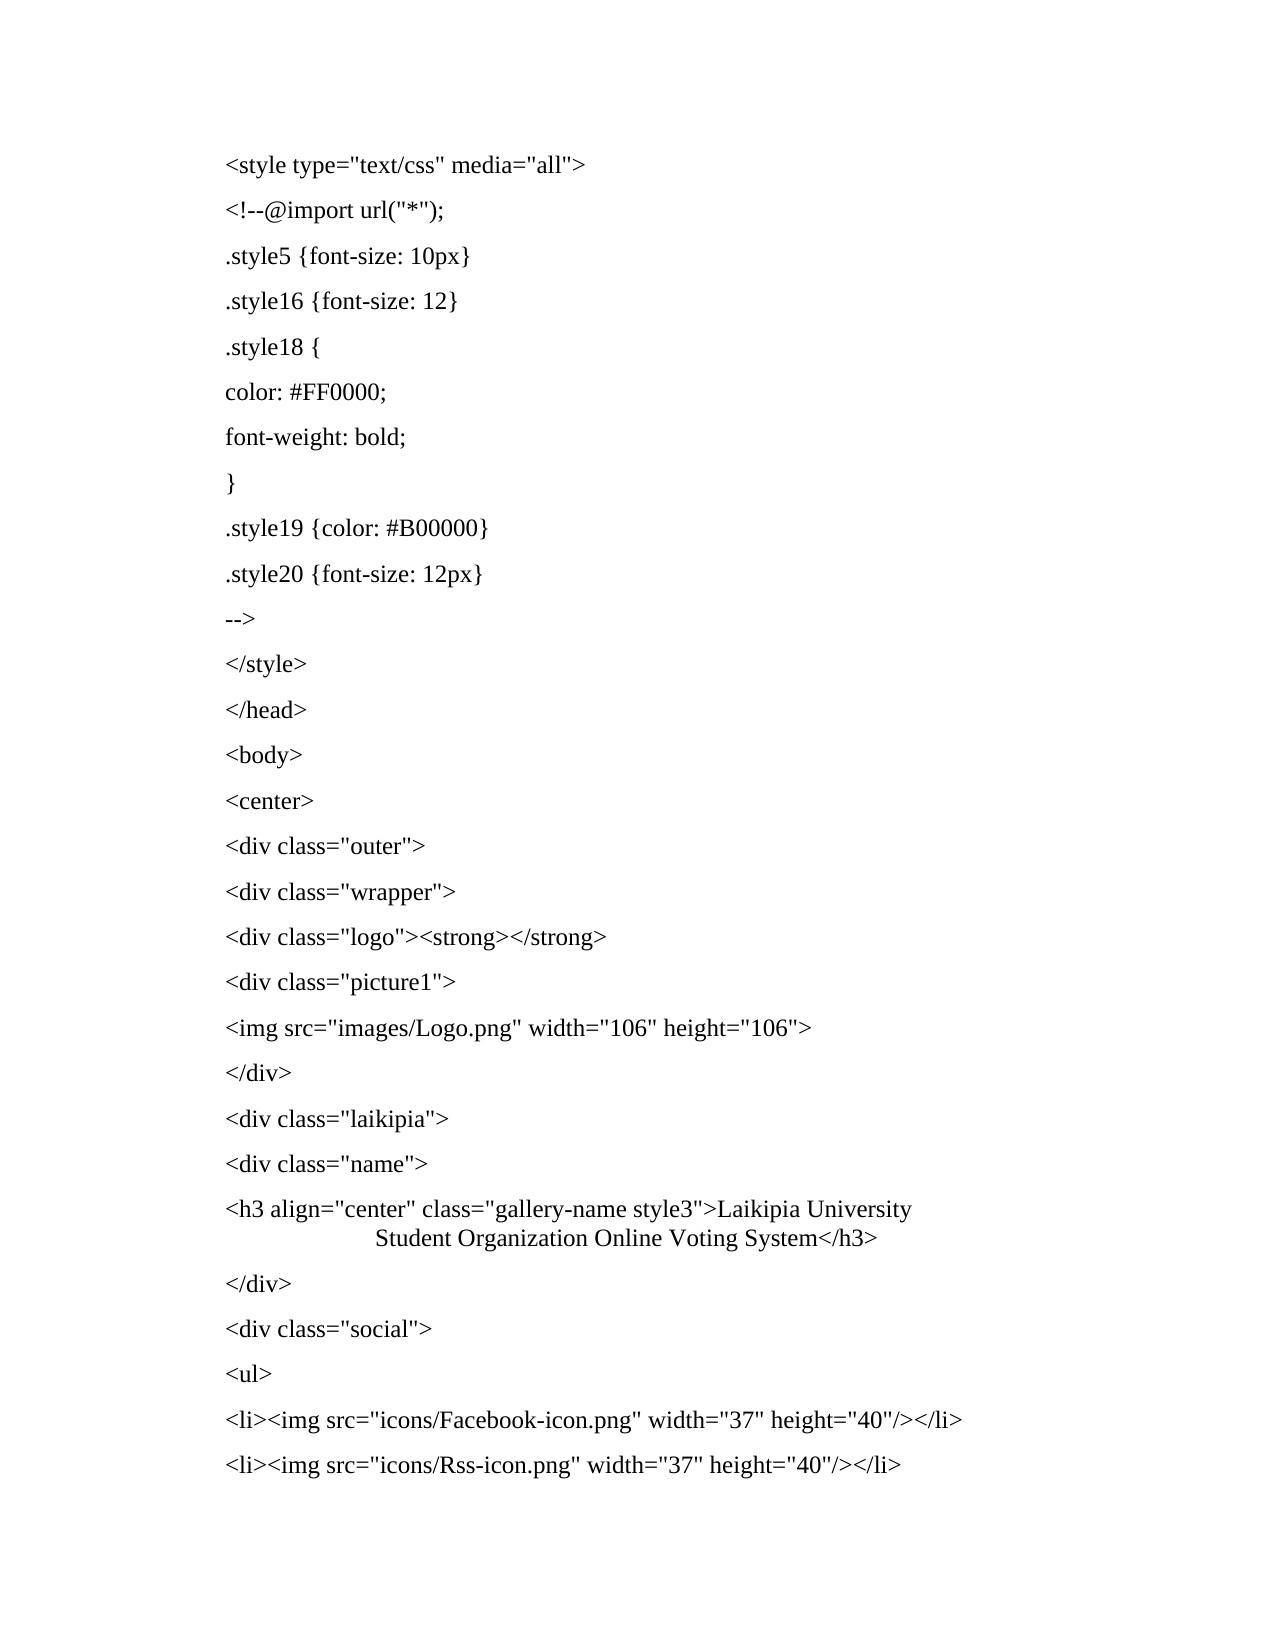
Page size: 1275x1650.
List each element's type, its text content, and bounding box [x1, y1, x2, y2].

text <div class="outer"> [225, 831, 1125, 860]
text <div class="logo"><strong></strong> [225, 922, 1125, 951]
text color: #FF0000; [225, 377, 1125, 406]
text <li><img src="icons/Rss-icon.png" width="37" height="40"/></li> [225, 1450, 1125, 1479]
text </div> [225, 1058, 1125, 1087]
text <!--@import url("*"); [225, 195, 1125, 224]
text </div> [225, 1269, 1125, 1297]
text <img src="images/Logo.png" width="106" height="106"> [225, 1013, 1125, 1042]
text --> [225, 604, 1125, 633]
text <center> [225, 786, 1125, 814]
text .style20 {font-size: 12px} [225, 559, 1125, 587]
text <div class="wrapper"> [225, 877, 1125, 905]
text <div class="laikipia"> [225, 1104, 1125, 1132]
text .style16 {font-size: 12} [225, 286, 1125, 315]
text <div class="picture1"> [225, 967, 1125, 996]
text <body> [225, 740, 1125, 769]
text <div class="social"> [225, 1314, 1125, 1343]
text .style19 {color: #B00000} [225, 513, 1125, 542]
text <style type="text/css" media="all"> [225, 150, 1125, 179]
text .style5 {font-size: 10px} [225, 241, 1125, 269]
text <ul> [225, 1359, 1125, 1388]
text </head> [225, 695, 1125, 724]
text <li><img src="icons/Facebook-icon.png" width="37" height="40"/></li> [225, 1405, 1125, 1434]
text .style18 { [225, 332, 1125, 360]
text } [225, 468, 1125, 497]
text <h3 align="center" class="gallery-name style3">Laikipia University Student Organization Online Voting System</h3> [225, 1194, 1125, 1252]
text </style> [225, 649, 1125, 678]
text <div class="name"> [225, 1149, 1125, 1178]
text font-weight: bold; [225, 422, 1125, 451]
